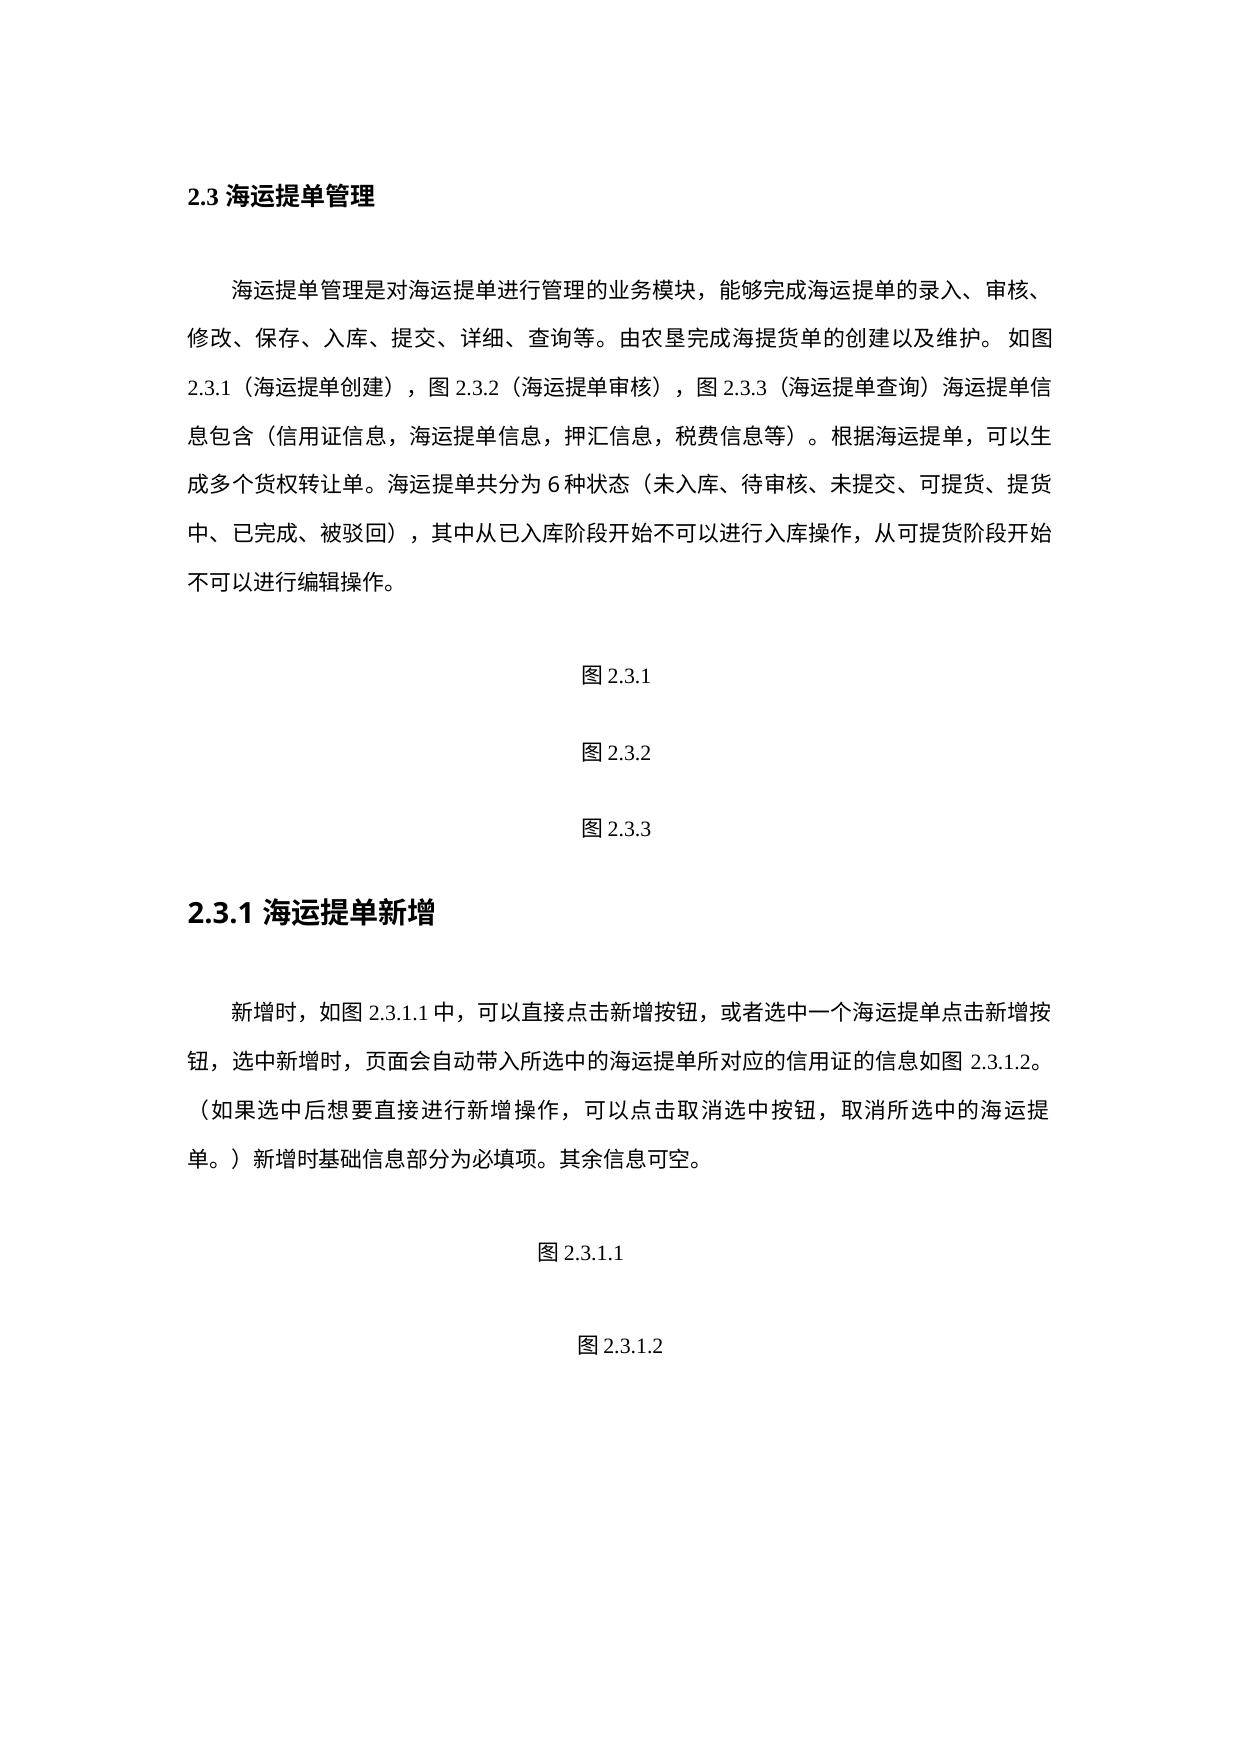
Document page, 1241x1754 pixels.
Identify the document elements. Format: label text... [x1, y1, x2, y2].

text 海运提单管理是对海运提单进行管理的业务模块，能够完成海运提单的录入、审核、修改、保存、入库、提交、详细、查询等。由农垦完成海提货单的创建以及维护。如图2.3.1（海运提单创建），图2.3.2（海运提单审核），图2.3.3（海运提单查询）海运提单信息包含（信用证信息，海运提单信息，押汇信息，税费信息等）。根据海运提单，可以生成多个货权转让单。海运提单共分为6种状态（未入库、待审核、未提交、可提货、提货中、已完成、被驳回），其中从已入库阶段开始不可以进行入库操作，从可提货阶段开始不可以进行编辑操作。 [187, 272, 1053, 597]
text 图2.3.1.1 [494, 1234, 1053, 1267]
text 新增时，如图2.3.1.1中，可以直接点击新增按钮，或者选中一个海运提单点击新增按钮，选中新增时，页面会自动带入所选中的海运提单所对应的信用证的信息如图2.3.1.2。（如果选中后想要直接进行新增操作，可以点击取消选中按钮，取消所选中的海运提单。）新增时基础信息部分为必填项。其余信息可空。 [187, 995, 1053, 1174]
text 图2.3.3 [537, 811, 1053, 843]
text 图2.3.2 [537, 734, 1053, 767]
text 图2.3.1.2 [187, 1328, 1053, 1361]
subtitle 2.3 海运提单管理 [187, 162, 1053, 227]
subtitle 2.3.1 海运提单新增 [187, 878, 1053, 943]
text 图2.3.1 [537, 658, 1053, 691]
